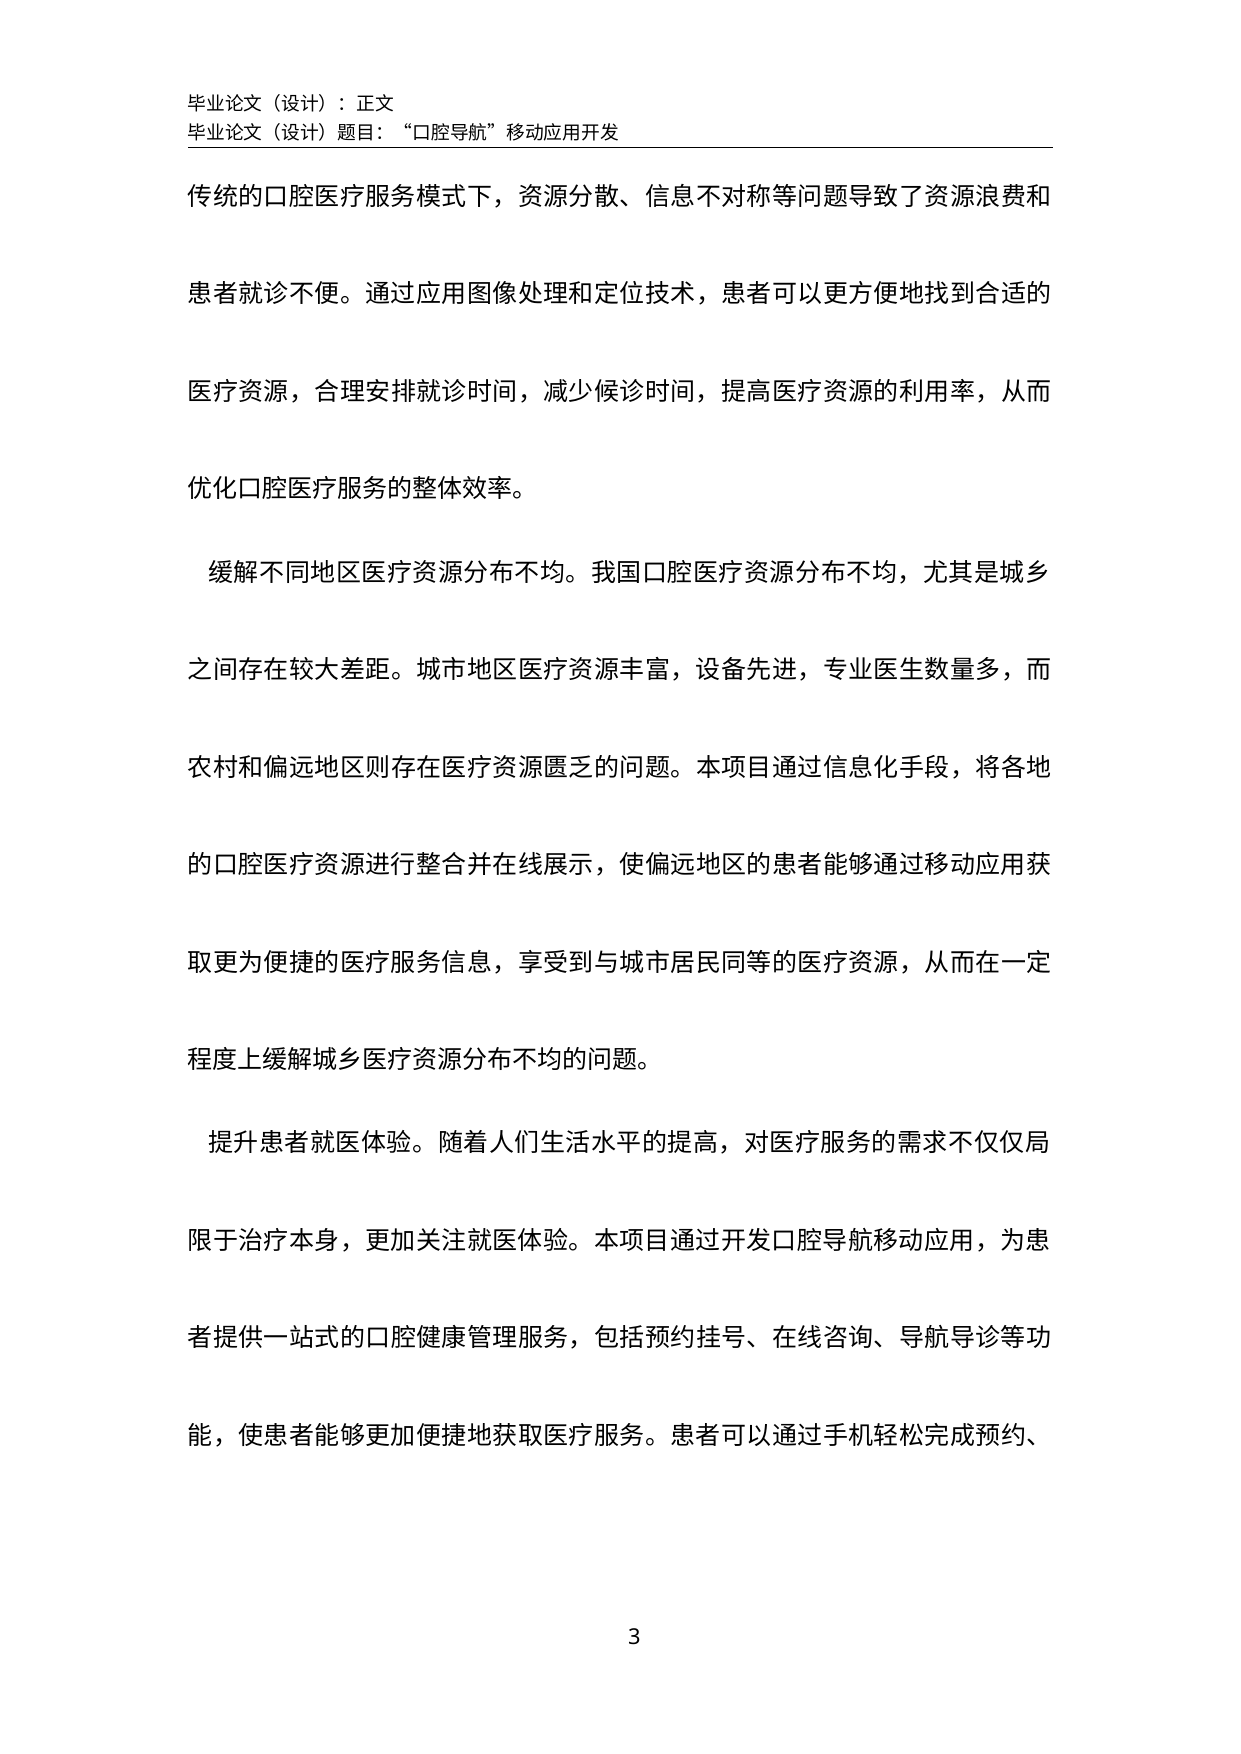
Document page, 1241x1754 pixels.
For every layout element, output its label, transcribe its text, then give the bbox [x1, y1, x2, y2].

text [187, 1108, 1053, 1466]
text 缓解不同地区医疗资源分布不均。我国口腔医疗资源分布不均，尤其是城乡之间存在较大差距。城市地区医疗资源丰富，设备先进，专业医生数量多，而农村和偏远地区则存在医疗资源匮乏的问题。本项目通过信息化手段，将各地的口腔医疗资源进行整合并在线展示，使偏远地区的患者能够通过移动应用获取更为便捷的医疗服务信息，享受到与城市居民同等的医疗资源，从而在一定程度上缓解城乡医疗资源分布不均的问题。 [187, 538, 1053, 1090]
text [187, 162, 1053, 519]
